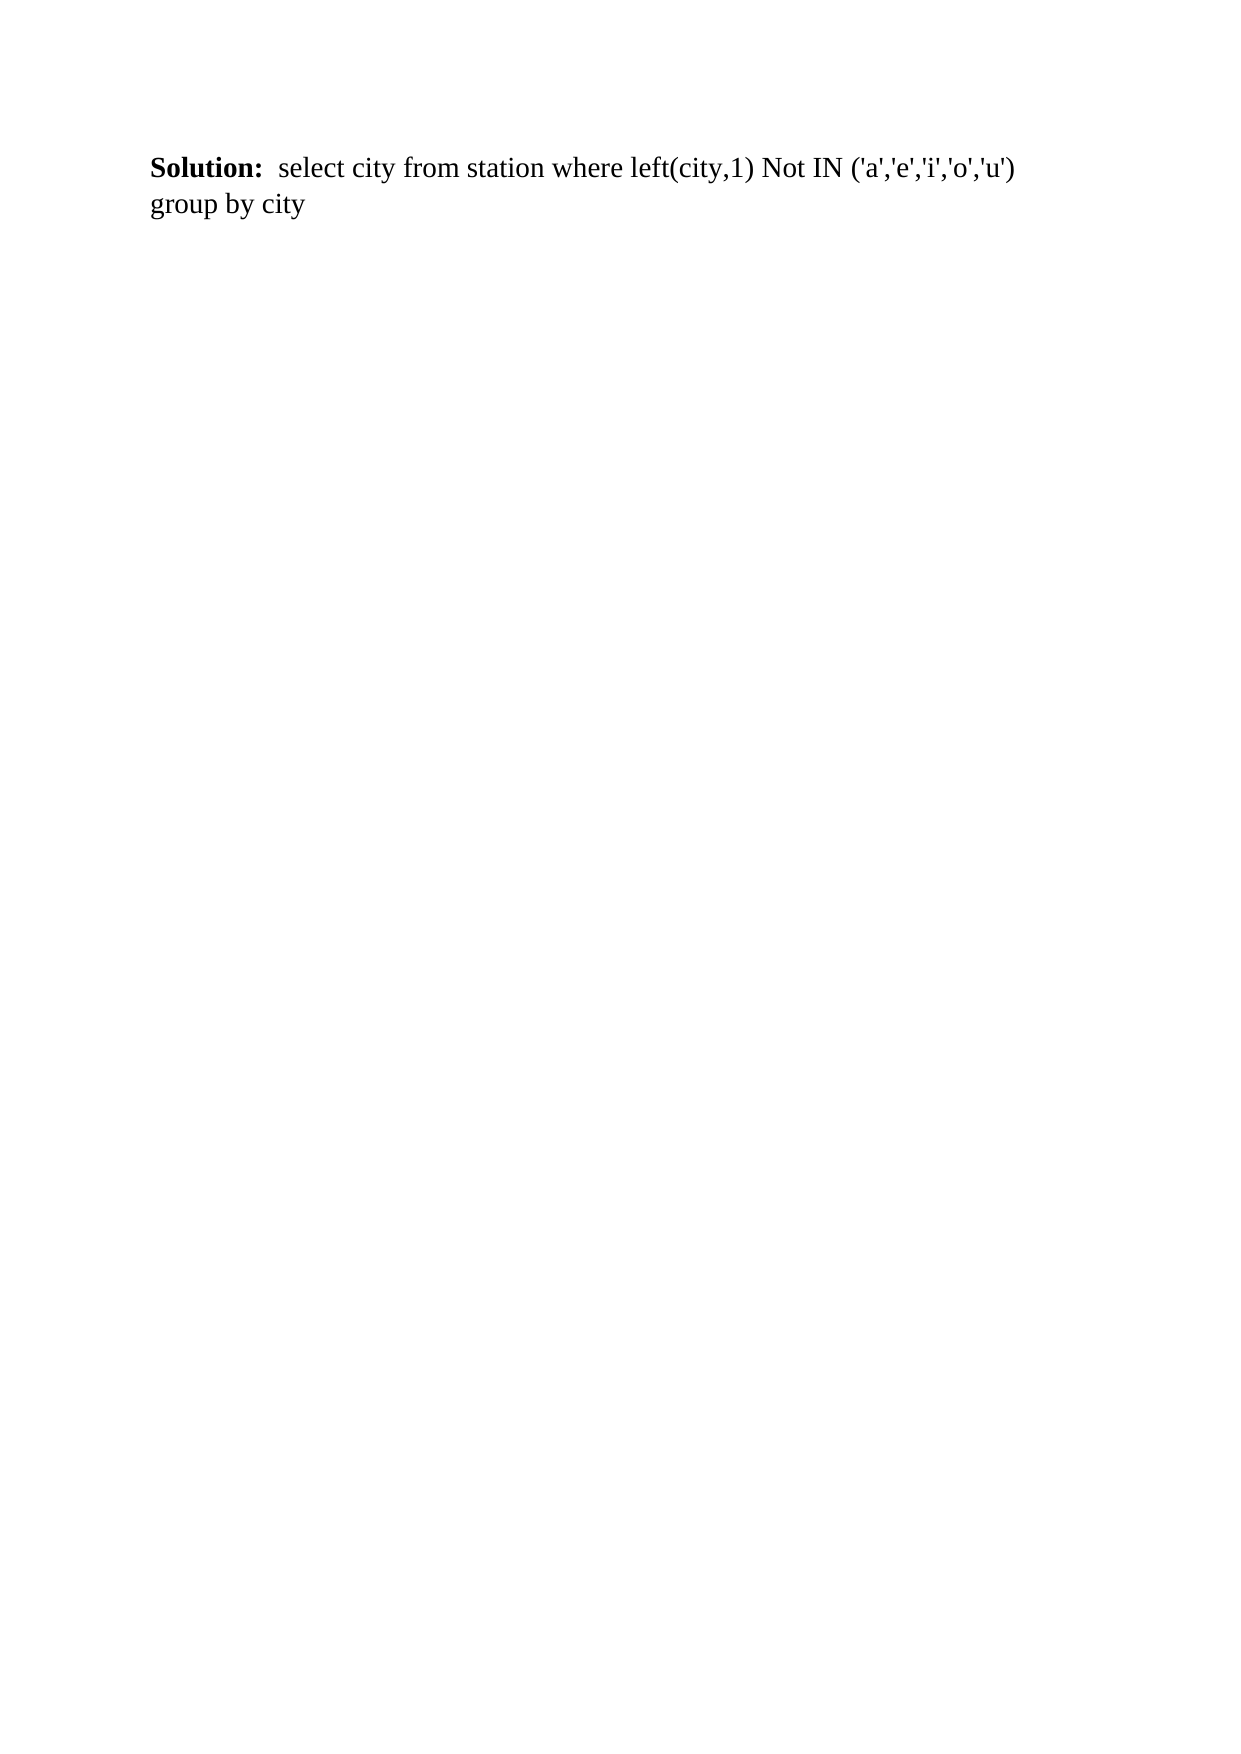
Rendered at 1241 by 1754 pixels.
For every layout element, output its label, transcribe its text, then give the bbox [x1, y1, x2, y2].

text Solution: select city from station where left(city,1) Not IN ('a','e','i','o','u') group by city [150, 150, 1090, 220]
